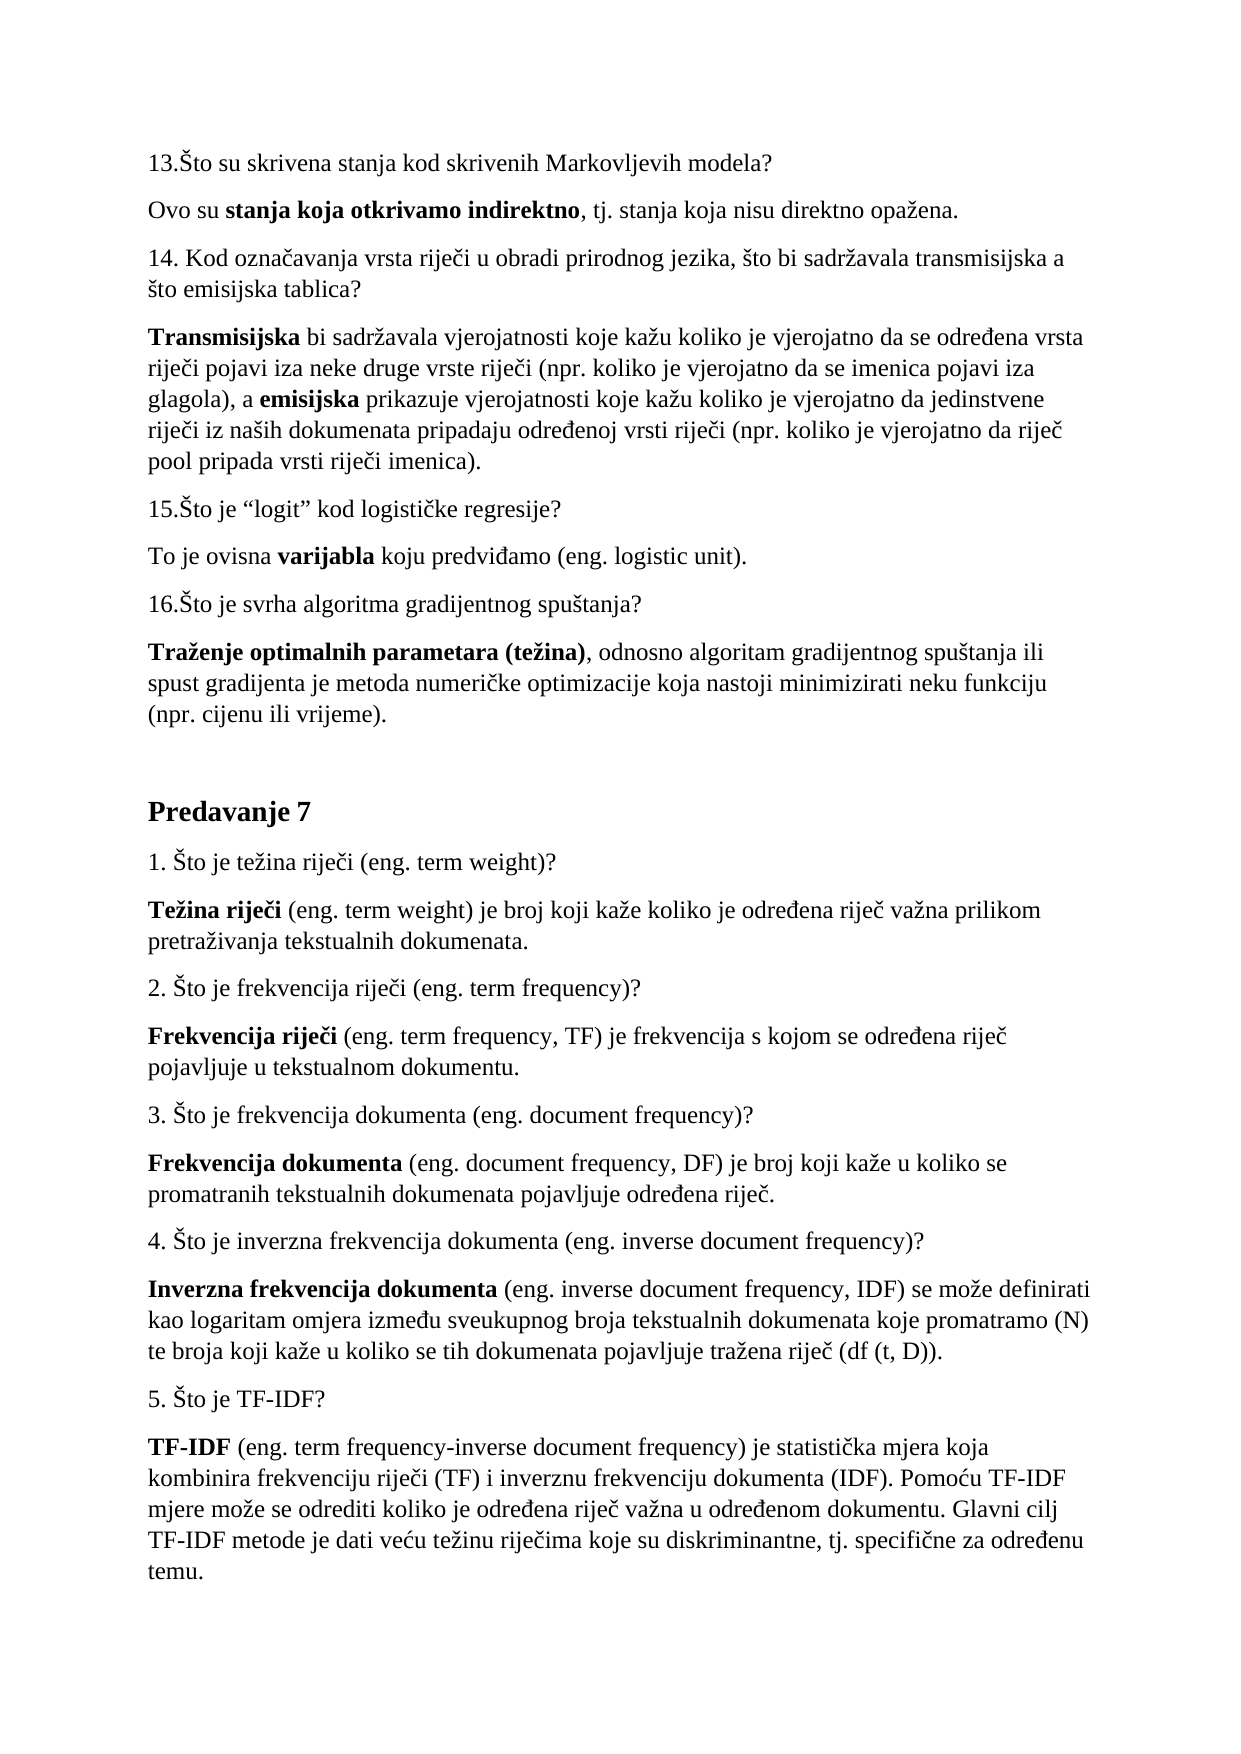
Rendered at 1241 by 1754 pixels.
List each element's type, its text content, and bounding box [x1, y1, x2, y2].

text To je ovisna varijabla koju predviđamo (eng. logistic unit). [148, 541, 1093, 570]
text 16.Što je svrha algoritma gradijentnog spuštanja? [148, 589, 1093, 618]
text Traženje optimalnih parametara (težina), odnosno algoritam gradijentnog spuštanja ili spust gradijenta je metoda numeričke optimizacije koja nastoji minimizirati neku funkciju (npr. cijenu ili vrijeme). [148, 637, 1093, 728]
text Težina riječi (eng. term weight) je broj koji kaže koliko je određena riječ važna prilikom pretraživanja tekstualnih dokumenata. [148, 895, 1093, 954]
text Inverzna frekvencija dokumenta (eng. inverse document frequency, IDF) se može definirati kao logaritam omjera između sveukupnog broja tekstualnih dokumenata koje promatramo (N) te broja koji kaže u koliko se tih dokumenata pojavljuje tražena riječ (df (t, D)). [148, 1274, 1093, 1365]
text 5. Što je TF-IDF? [148, 1384, 1093, 1413]
text 15.Što je “logit” kod logističke regresije? [148, 494, 1093, 522]
text Predavanje 7 [148, 794, 1093, 828]
text 2. Što je frekvencija riječi (eng. term frequency)? [148, 973, 1093, 1002]
text Ovo su stanja koja otkrivamo indirektno, tj. stanja koja nisu direktno opažena. [148, 195, 1093, 224]
text 13.Što su skrivena stanja kod skrivenih Markovljevih modela? [148, 148, 1093, 176]
text 1. Što je težina riječi (eng. term weight)? [148, 847, 1093, 876]
text Frekvencija riječi (eng. term frequency, TF) je frekvencija s kojom se određena riječ pojavljuje u tekstualnom dokumentu. [148, 1021, 1093, 1081]
text TF-IDF (eng. term frequency-inverse document frequency) je statistička mjera koja kombinira frekvenciju riječi (TF) i inverznu frekvenciju dokumenta (IDF). Pomoću TF-IDF mjere može se odrediti koliko je određena riječ važna u određenom dokumentu. Glavni cilj TF-IDF metode je dati veću težinu riječima koje su diskriminantne, tj. specifične za određenu temu. [148, 1432, 1093, 1584]
text 14. Kod označavanja vrsta riječi u obradi prirodnog jezika, što bi sadržavala transmisijska a što emisijska tablica? [148, 243, 1093, 303]
text Transmisijska bi sadržavala vjerojatnosti koje kažu koliko je vjerojatno da se određena vrsta riječi pojavi iza neke druge vrste riječi (npr. koliko je vjerojatno da se imenica pojavi iza glagola), a emisijska prikazuje vjerojatnosti koje kažu koliko je vjerojatno da jedinstvene riječi iz naših dokumenata pripadaju određenoj vrsti riječi (npr. koliko je vjerojatno da riječ pool pripada vrsti riječi imenica). [148, 322, 1093, 475]
text 4. Što je inverzna frekvencija dokumenta (eng. inverse document frequency)? [148, 1226, 1093, 1255]
text 3. Što je frekvencija dokumenta (eng. document frequency)? [148, 1100, 1093, 1129]
text Frekvencija dokumenta (eng. document frequency, DF) je broj koji kaže u koliko se promatranih tekstualnih dokumenata pojavljuje određena riječ. [148, 1148, 1093, 1207]
